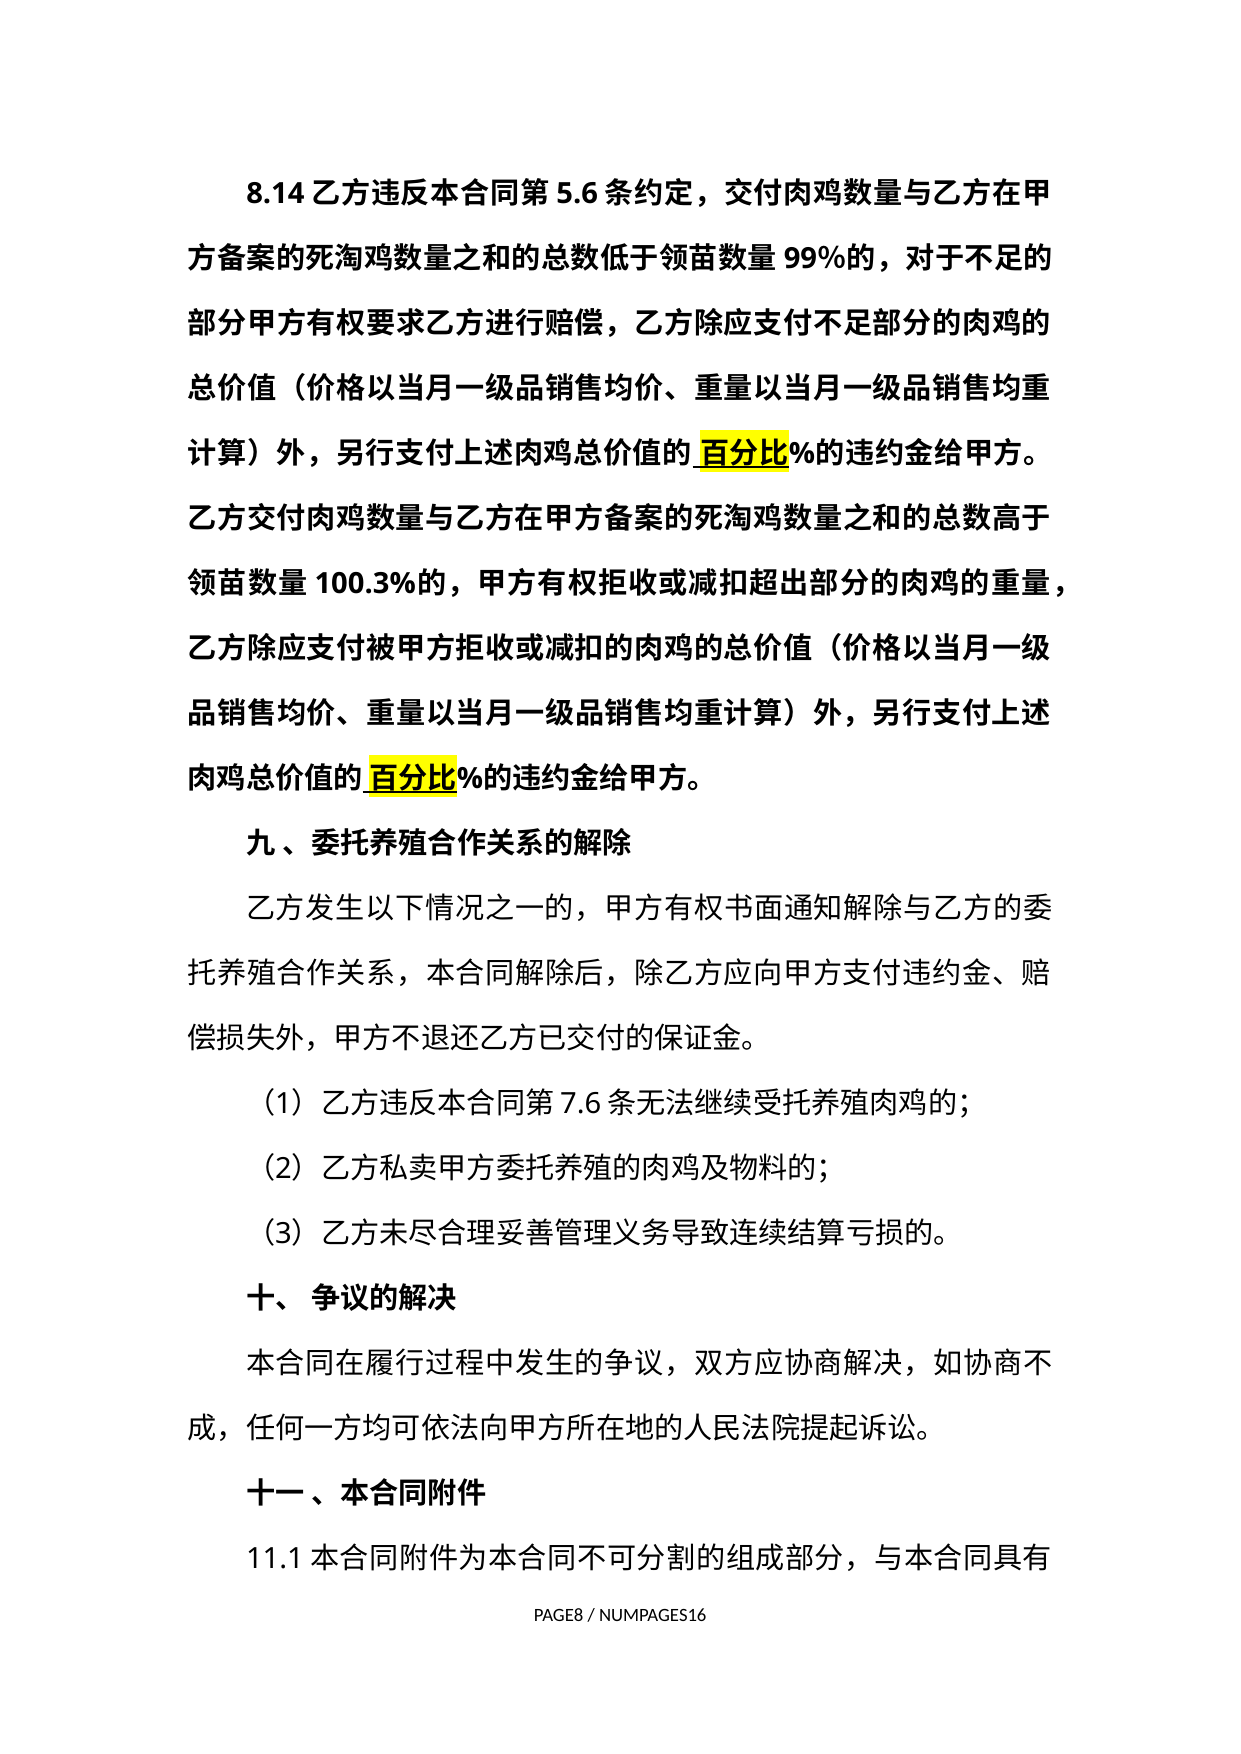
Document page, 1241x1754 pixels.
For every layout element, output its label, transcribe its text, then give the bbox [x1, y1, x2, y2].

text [187, 1523, 1053, 1588]
text （3）乙方未尽合理妥善管理义务导致连续结算亏损的。 [187, 1198, 1053, 1263]
text 九 、委托养殖合作关系的解除 [187, 808, 1053, 873]
text 本合同在履行过程中发生的争议，双方应协商解决，如协商不成，任何一方均可依法向甲方所在地的人民法院提起诉讼。 [187, 1328, 1053, 1458]
text 8.14乙方违反本合同第5.6条约定，交付肉鸡数量与乙方在甲方备案的死淘鸡数量之和的总数低于领苗数量99％的，对于不足的部分甲方有权要求乙方进行赔偿，乙方除应支付不足部分的肉鸡的总价值（价格以当月一级品销售均价、重量以当月一级品销售均重计算）外，另行支付上述肉鸡总价值的 百分比%的违约金给甲方。乙方交付肉鸡数量与乙方在甲方备案的死淘鸡数量之和的总数高于领苗数量100.3%的，甲方有权拒收或减扣超出部分的肉鸡的重量，乙方除应支付被甲方拒收或减扣的肉鸡的总价值（价格以当月一级品销售均价、重量以当月一级品销售均重计算）外，另行支付上述肉鸡总价值的 百分比%的违约金给甲方。 [187, 158, 1053, 808]
text 十一 、本合同附件 [187, 1458, 1053, 1523]
text 乙方发生以下情况之一的，甲方有权书面通知解除与乙方的委托养殖合作关系，本合同解除后，除乙方应向甲方支付违约金、赔偿损失外，甲方不退还乙方已交付的保证金。 [187, 873, 1053, 1068]
text （2）乙方私卖甲方委托养殖的肉鸡及物料的； [187, 1133, 1053, 1198]
text 十、 争议的解决 [187, 1263, 1053, 1328]
text （1）乙方违反本合同第7.6条无法继续受托养殖肉鸡的； [187, 1068, 1053, 1133]
